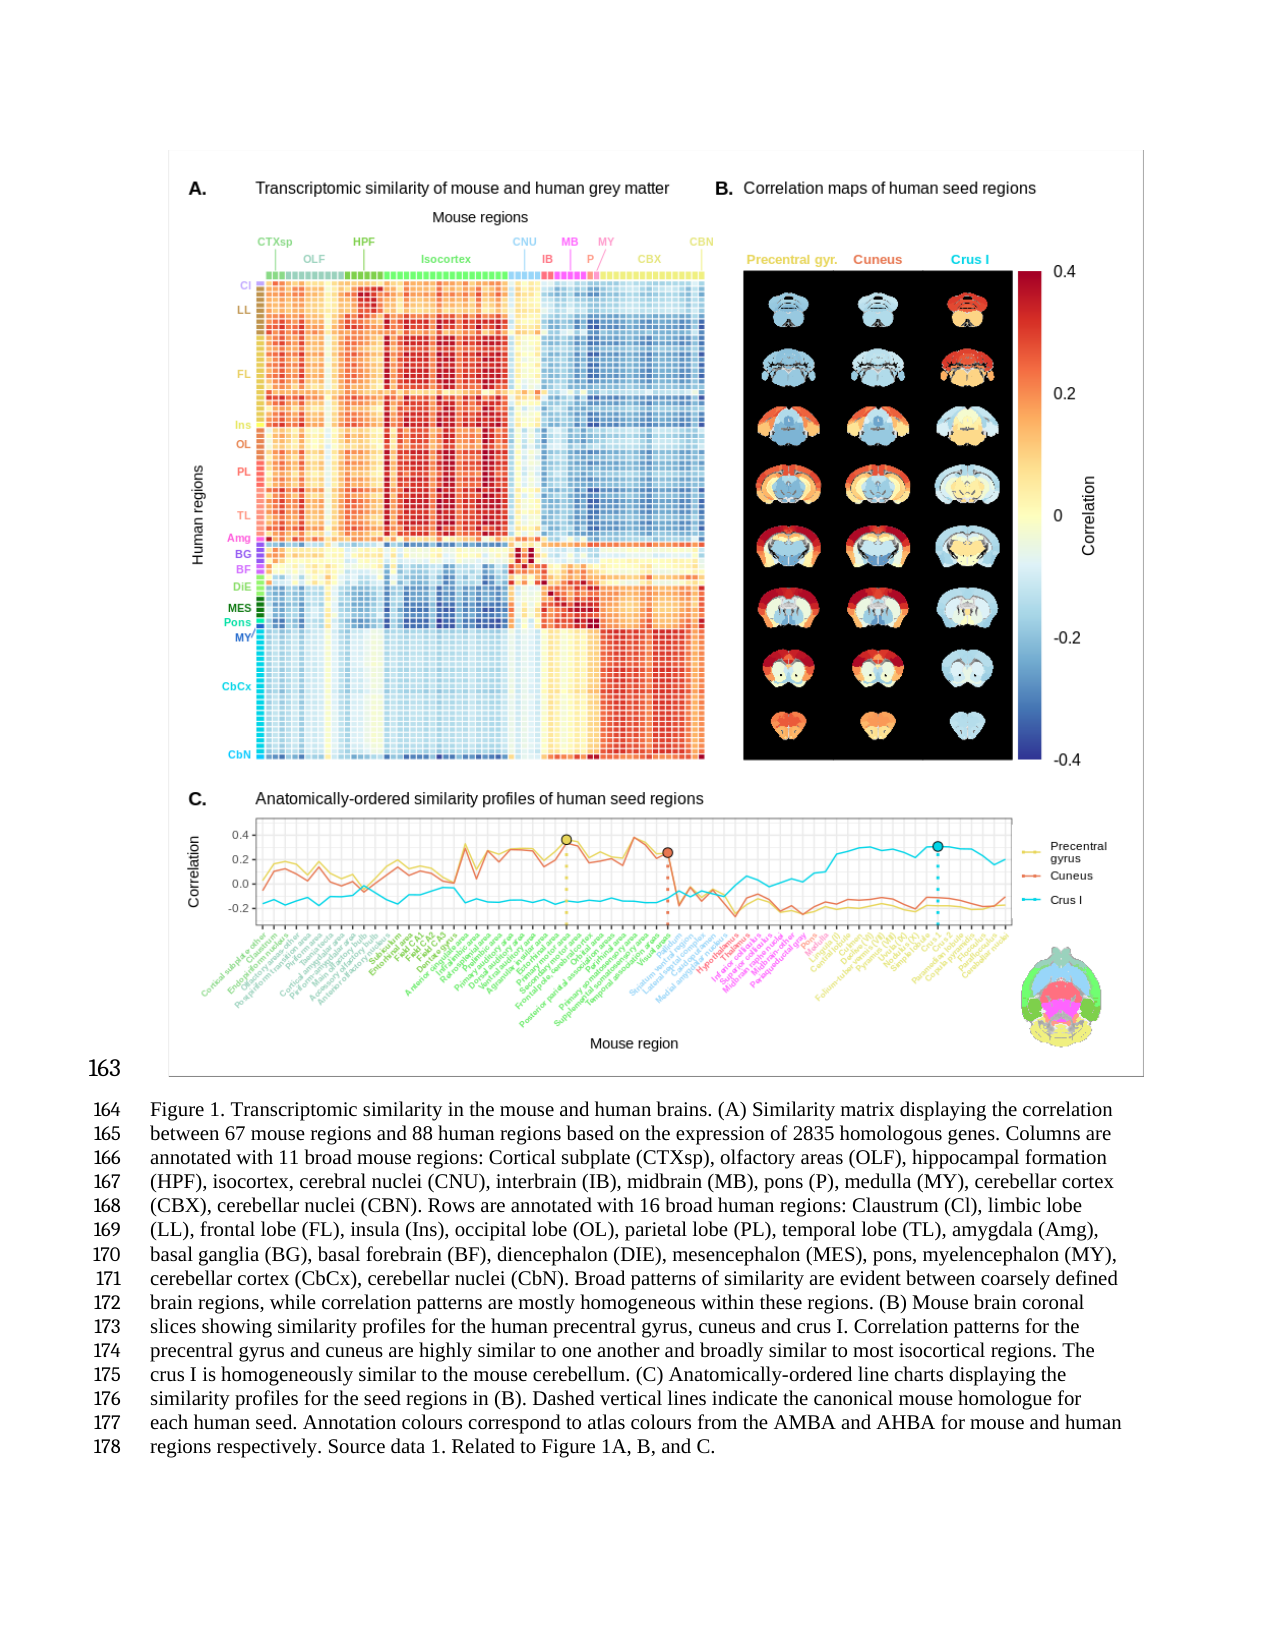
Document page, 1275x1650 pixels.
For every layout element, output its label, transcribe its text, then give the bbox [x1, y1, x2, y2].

picture [168, 150, 1144, 1077]
text Figure 1. Transcriptomic similarity in the mouse and human brains. (A) Similarity matrix displaying the correlation between 67 mouse regions and 88 human regions based on the expression of 2835 homologous genes. Columns are annotated with 11 broad mouse regions: Cortical subplate (CTXsp), olfactory areas (OLF), hippocampal formation (HPF), isocortex, cerebral nuclei (CNU), interbrain (IB), midbrain (MB), pons (P), medulla (MY), cerebellar cortex (CBX), cerebellar nuclei (CBN). Rows are annotated with 16 broad human regions: Claustrum (Cl), limbic lobe (LL), frontal lobe (FL), insula (Ins), occipital lobe (OL), parietal lobe (PL), temporal lobe (TL), amygdala (Amg), basal ganglia (BG), basal forebrain (BF), diencephalon (DIE), mesencephalon (MES), pons, myelencephalon (MY), cerebellar cortex (CbCx), cerebellar nuclei (CbN). Broad patterns of similarity are evident between coarsely defined brain regions, while correlation patterns are mostly homogeneous within these regions. (B) Mouse brain coronal slices showing similarity profiles for the human precentral gyrus, cuneus and crus I. Correlation patterns for the precentral gyrus and cuneus are highly similar to one another and broadly similar to most isocortical regions. The crus I is homogeneously similar to the mouse cerebellum. (C) Anatomically-ordered line charts displaying the similarity profiles for the seed regions in (B). Dashed vertical lines indicate the canonical mouse homologue for each human seed. Annotation colours correspond to atlas colours from the AMBA and AHBA for mouse and human regions respectively. Source data 1. Related to Figure 1A, B, and C. [150, 1097, 1125, 1458]
